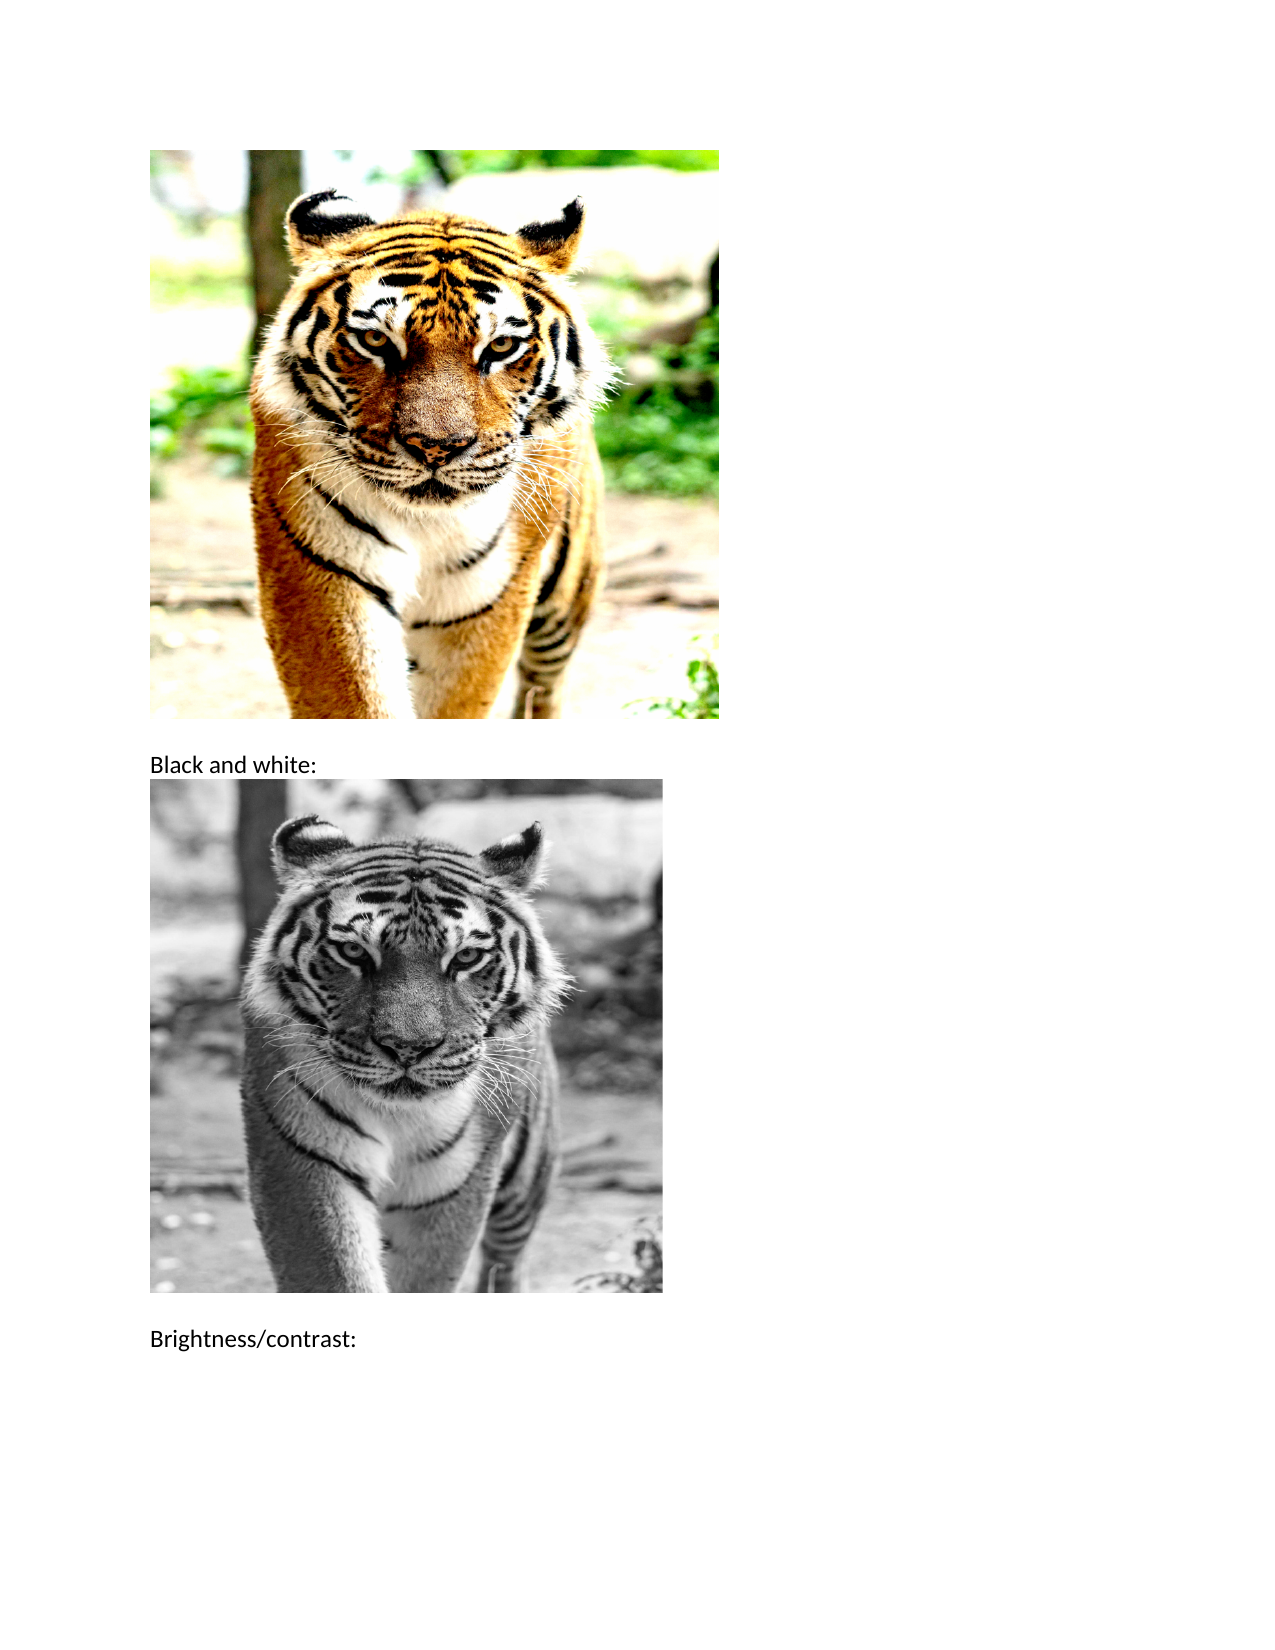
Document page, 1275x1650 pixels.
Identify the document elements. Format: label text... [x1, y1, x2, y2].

text Brightness/contrast: [150, 1323, 1125, 1353]
picture [150, 150, 719, 719]
text Black and white: [150, 749, 1125, 780]
picture [150, 779, 663, 1293]
